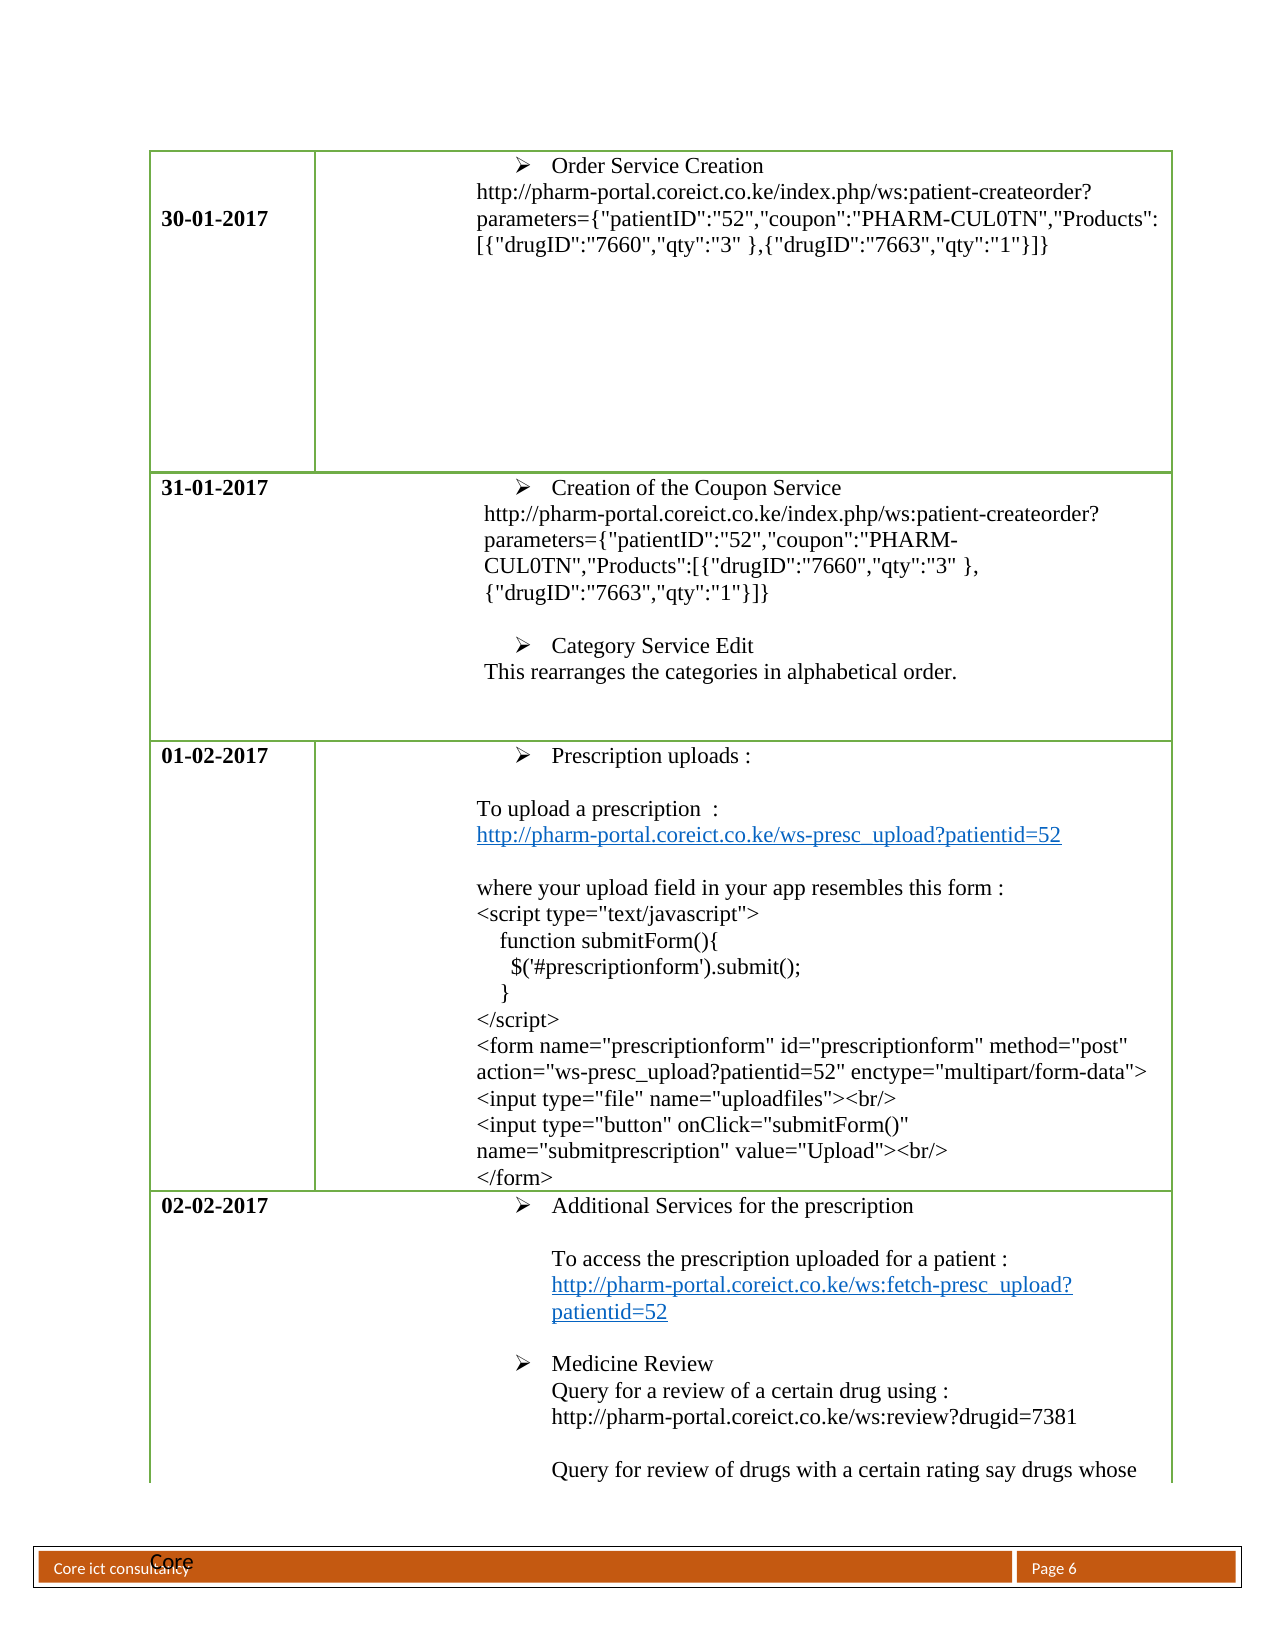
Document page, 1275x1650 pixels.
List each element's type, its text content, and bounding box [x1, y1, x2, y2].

table_cell Creation of the Coupon Service http://pharm-portal.coreict.co.ke/index.php/ws:patient-createorder?parameters={"patientID":"52","coupon":"PHARM-CUL0TN","Products":[{"drugID":"7660","qty":"3" },{"drugID":"7663","qty":"1"}]} Category Service Edit This rearranges the categories in alphabetical order. [315, 474, 1171, 740]
table_cell 02-02-2017 [151, 1192, 315, 1483]
table_cell 31-01-2017 [151, 474, 315, 740]
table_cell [315, 1192, 1171, 1483]
table_cell Order Service Creation http://pharm-portal.coreict.co.ke/index.php/ws:patient-createorder?parameters={"patientID":"52","coupon":"PHARM-CUL0TN","Products":[{"drugID":"7660","qty":"3" },{"drugID":"7663","qty":"1"}]} [316, 152, 1171, 471]
table_cell 01-02-2017 [151, 742, 314, 1190]
table_cell 30-01-2017 [151, 152, 314, 471]
table_cell Prescription uploads : To upload a prescription : http://pharm-portal.coreict.co.ke/ws-presc_upload?patientid=52 where your upload field in your app resembles this form : <script type="text/javascript"> function submitForm(){ $('#prescriptionform').submit(); } </script> <form name="prescriptionform" id="prescriptionform" method="post" action="ws-presc_upload?patientid=52" enctype="multipart/form-data"> <input type="file" name="uploadfiles"><br/> <input type="button" onClick="submitForm()" name="submitprescription" value="Upload"><br/> </form> [316, 742, 1171, 1190]
